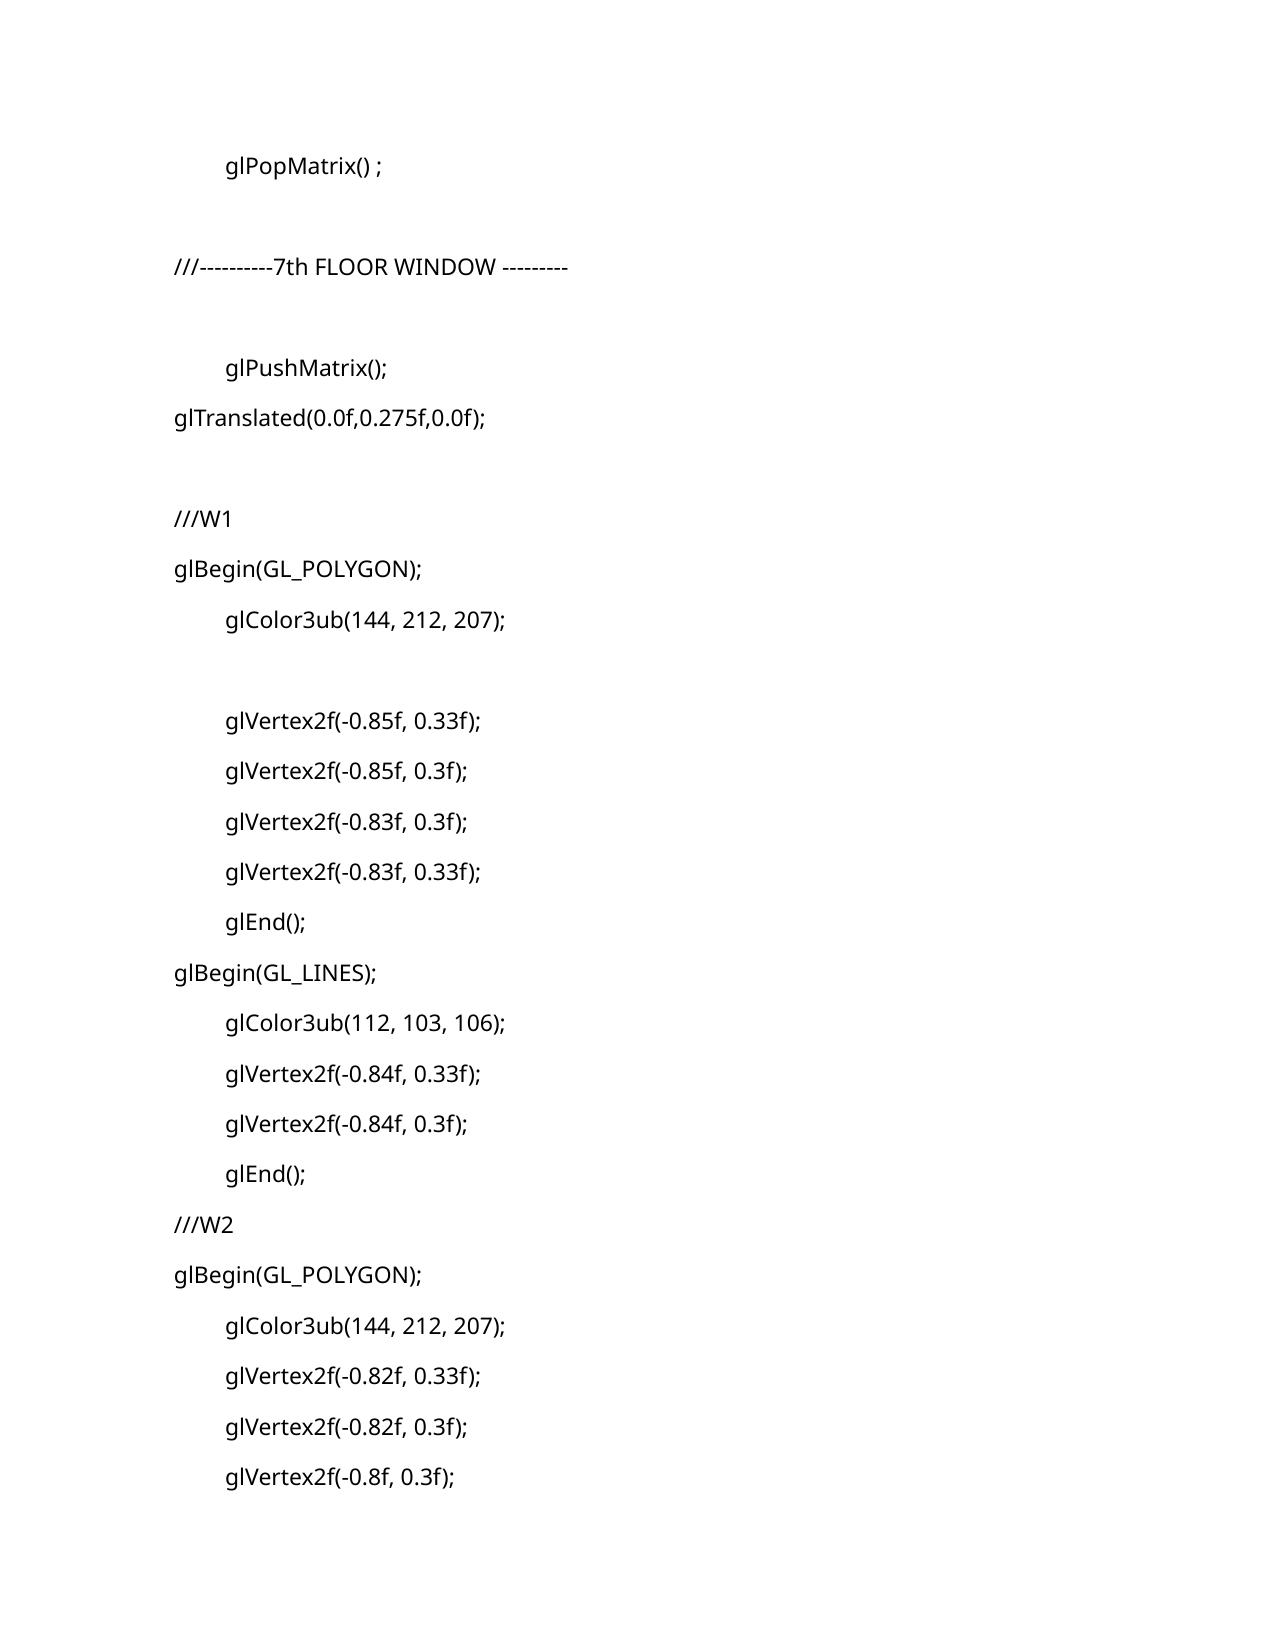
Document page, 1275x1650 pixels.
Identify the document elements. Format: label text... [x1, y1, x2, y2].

text glBegin(GL_POLYGON); [150, 1259, 1125, 1290]
text glVertex2f(-0.82f, 0.33f); [150, 1360, 1125, 1391]
text ///----------7th FLOOR WINDOW --------- [150, 251, 1125, 282]
text glVertex2f(-0.85f, 0.3f); [150, 755, 1125, 786]
text glVertex2f(-0.8f, 0.3f); [150, 1461, 1125, 1492]
text glVertex2f(-0.84f, 0.3f); [150, 1108, 1125, 1139]
text glColor3ub(112, 103, 106); [150, 1007, 1125, 1038]
text glEnd(); [150, 1158, 1125, 1189]
text glVertex2f(-0.85f, 0.33f); [150, 704, 1125, 736]
text glBegin(GL_POLYGON); [150, 553, 1125, 584]
text glColor3ub(144, 212, 207); [150, 1309, 1125, 1341]
text glBegin(GL_LINES); [150, 957, 1125, 988]
text ///W1 [150, 503, 1125, 534]
text ///W2 [150, 1209, 1125, 1240]
text glVertex2f(-0.83f, 0.3f); [150, 805, 1125, 837]
text glPushMatrix(); [150, 352, 1125, 383]
text glVertex2f(-0.83f, 0.33f); [150, 856, 1125, 887]
text glEnd(); [150, 906, 1125, 937]
text glColor3ub(144, 212, 207); [150, 604, 1125, 635]
text glPopMatrix() ; [150, 150, 1125, 181]
text glVertex2f(-0.84f, 0.33f); [150, 1057, 1125, 1089]
text glTranslated(0.0f,0.275f,0.0f); [150, 402, 1125, 433]
text glVertex2f(-0.82f, 0.3f); [150, 1410, 1125, 1442]
